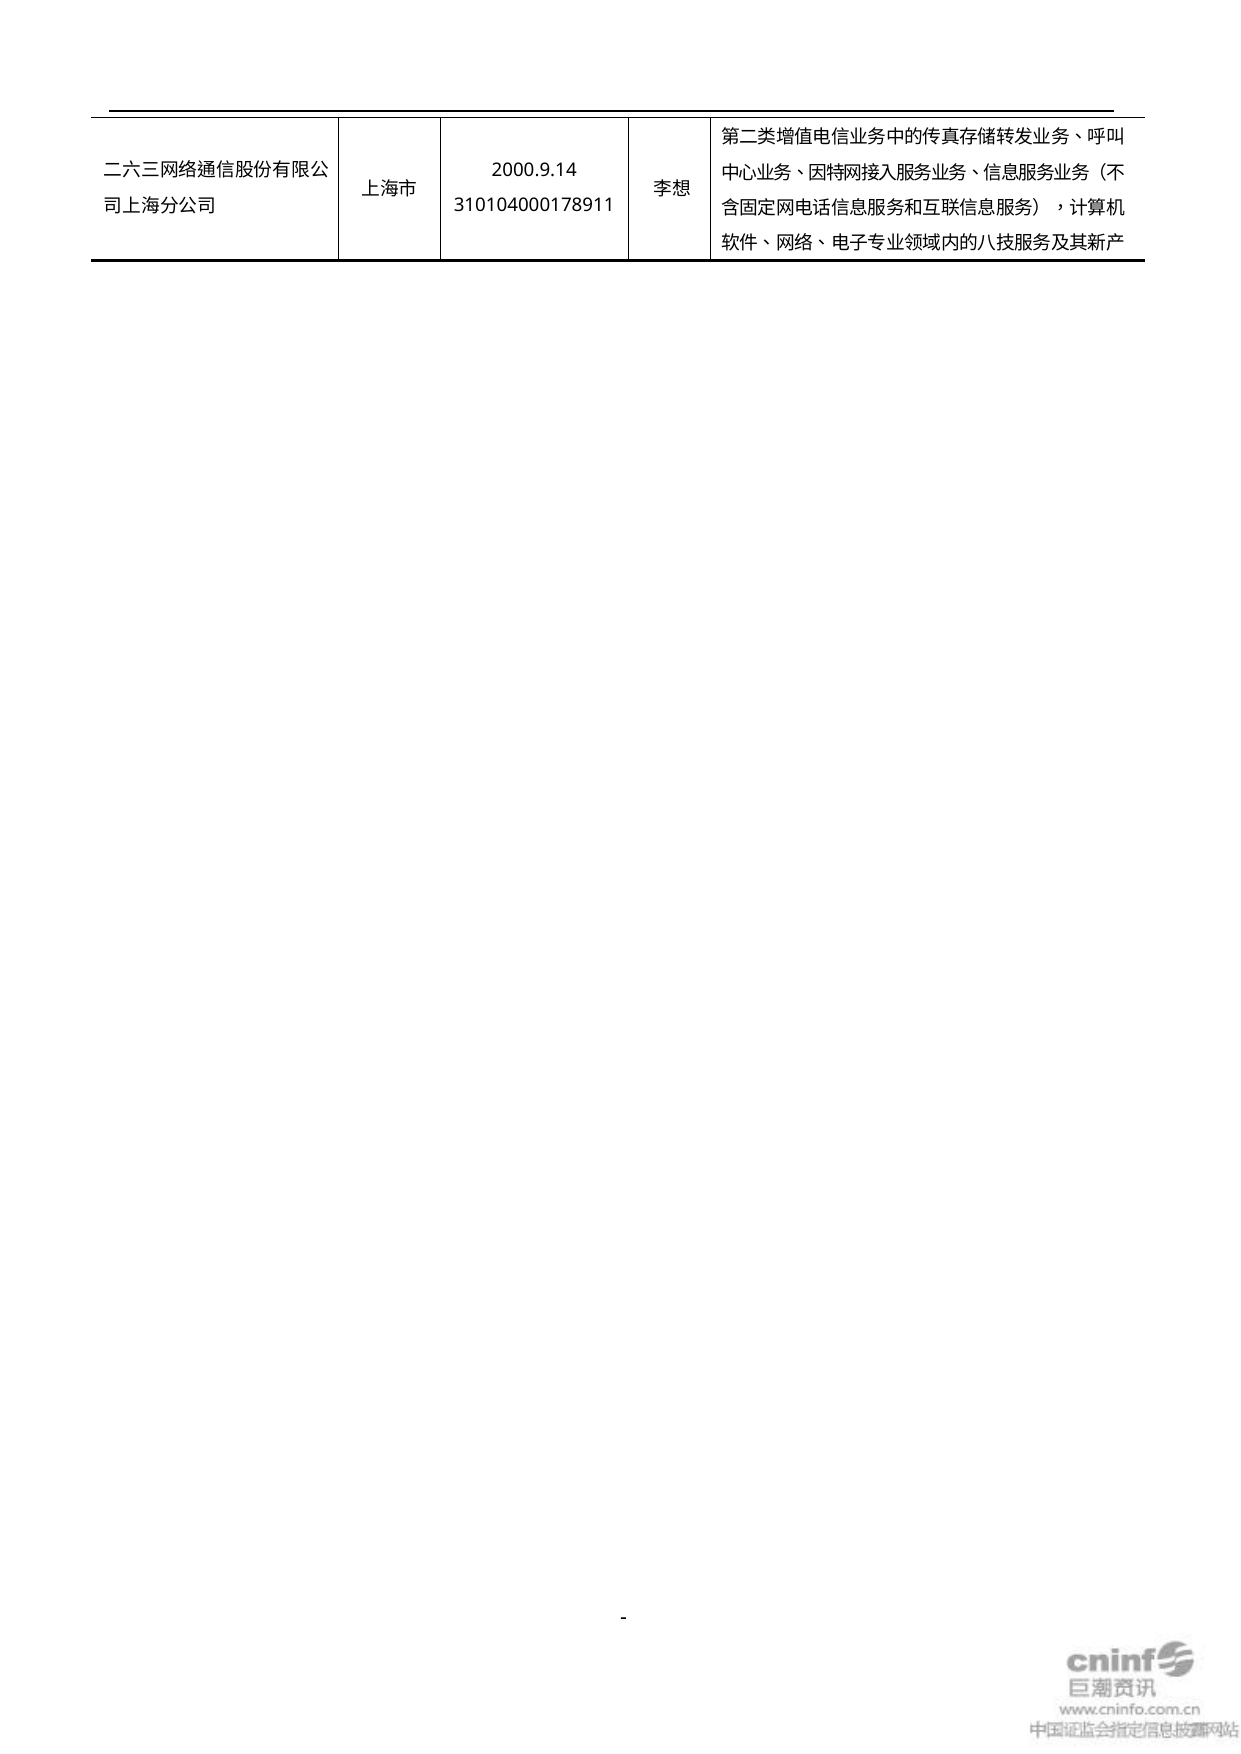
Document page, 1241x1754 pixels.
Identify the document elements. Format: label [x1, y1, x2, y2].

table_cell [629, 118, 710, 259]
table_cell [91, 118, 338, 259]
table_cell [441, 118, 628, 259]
picture [1029, 1633, 1241, 1754]
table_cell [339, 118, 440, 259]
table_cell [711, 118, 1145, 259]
